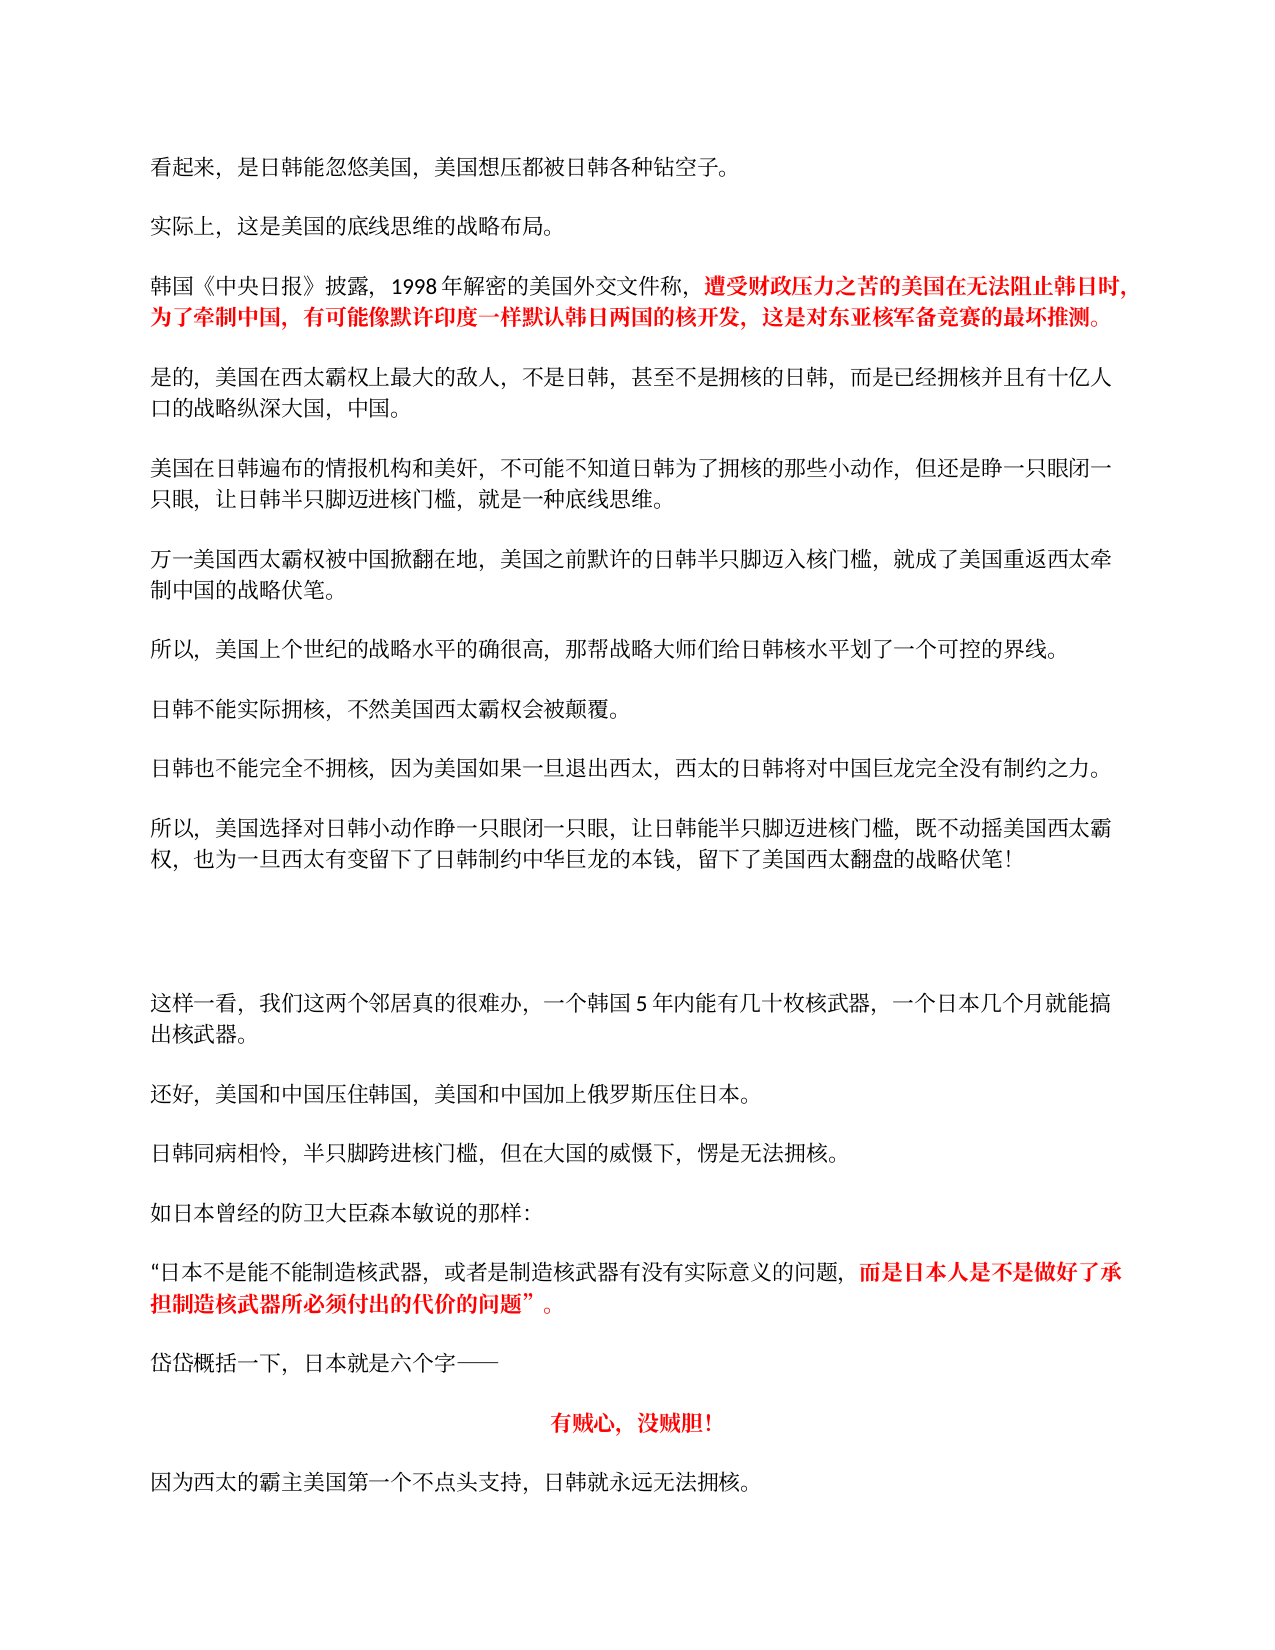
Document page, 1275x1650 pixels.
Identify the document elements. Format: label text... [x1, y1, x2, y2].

text 看起来，是日韩能忽悠美国，美国想压都被日韩各种钻空子。 [150, 150, 1125, 181]
text 美国在日韩遍布的情报机构和美奸，不可能不知道日韩为了拥核的那些小动作，但还是睁一只眼闭一只眼，让日韩半只脚迈进核门槛，就是一种底线思维。 [150, 451, 1125, 514]
text 日韩也不能完全不拥核，因为美国如果一旦退出西太，西太的日韩将对中国巨龙完全没有制约之力。 [150, 752, 1125, 783]
text 岱岱概括一下，日本就是六个字—— [150, 1346, 1125, 1378]
text “日本不是能不能制造核武器，或者是制造核武器有没有实际意义的问题，而是日本人是不是做好了承担制造核武器所必须付出的代价的问题”。 [150, 1256, 1125, 1318]
text 如日本曾经的防卫大臣森本敏说的那样： [150, 1196, 1125, 1227]
text 所以，美国选择对日韩小动作睁一只眼闭一只眼，让日韩能半只脚迈进核门槛，既不动摇美国西太霸权，也为一旦西太有变留下了日韩制约中华巨龙的本钱，留下了美国西太翻盘的战略伏笔！ [150, 811, 1125, 874]
text 这样一看，我们这两个邻居真的很难办，一个韩国5年内能有几十枚核武器，一个日本几个月就能搞出核武器。 [150, 986, 1125, 1049]
text 日韩同病相怜，半只脚跨进核门槛，但在大国的威慑下，愣是无法拥核。 [150, 1137, 1125, 1168]
text 因为西太的霸主美国第一个不点头支持，日韩就永远无法拥核。 [150, 1465, 1125, 1497]
text 万一美国西太霸权被中国掀翻在地，美国之前默许的日韩半只脚迈入核门槛，就成了美国重返西太牵制中国的战略伏笔。 [150, 542, 1125, 605]
text 日韩不能实际拥核，不然美国西太霸权会被颠覆。 [150, 692, 1125, 724]
text 韩国《中央日报》披露，1998年解密的美国外交文件称，遭受财政压力之苦的美国在无法阻止韩日时，为了牵制中国，有可能像默许印度一样默认韩日两国的核开发，这是对东亚核军备竞赛的最坏推测。 [150, 269, 1125, 332]
text 是的，美国在西太霸权上最大的敌人，不是日韩，甚至不是拥核的日韩，而是已经拥核并且有十亿人口的战略纵深大国，中国。 [150, 360, 1125, 423]
text 有贼心，没贼胆！ [150, 1406, 1125, 1437]
text 实际上，这是美国的底线思维的战略布局。 [150, 209, 1125, 241]
text 所以，美国上个世纪的战略水平的确很高，那帮战略大师们给日韩核水平划了一个可控的界线。 [150, 633, 1125, 664]
text 还好，美国和中国压住韩国，美国和中国加上俄罗斯压住日本。 [150, 1077, 1125, 1108]
